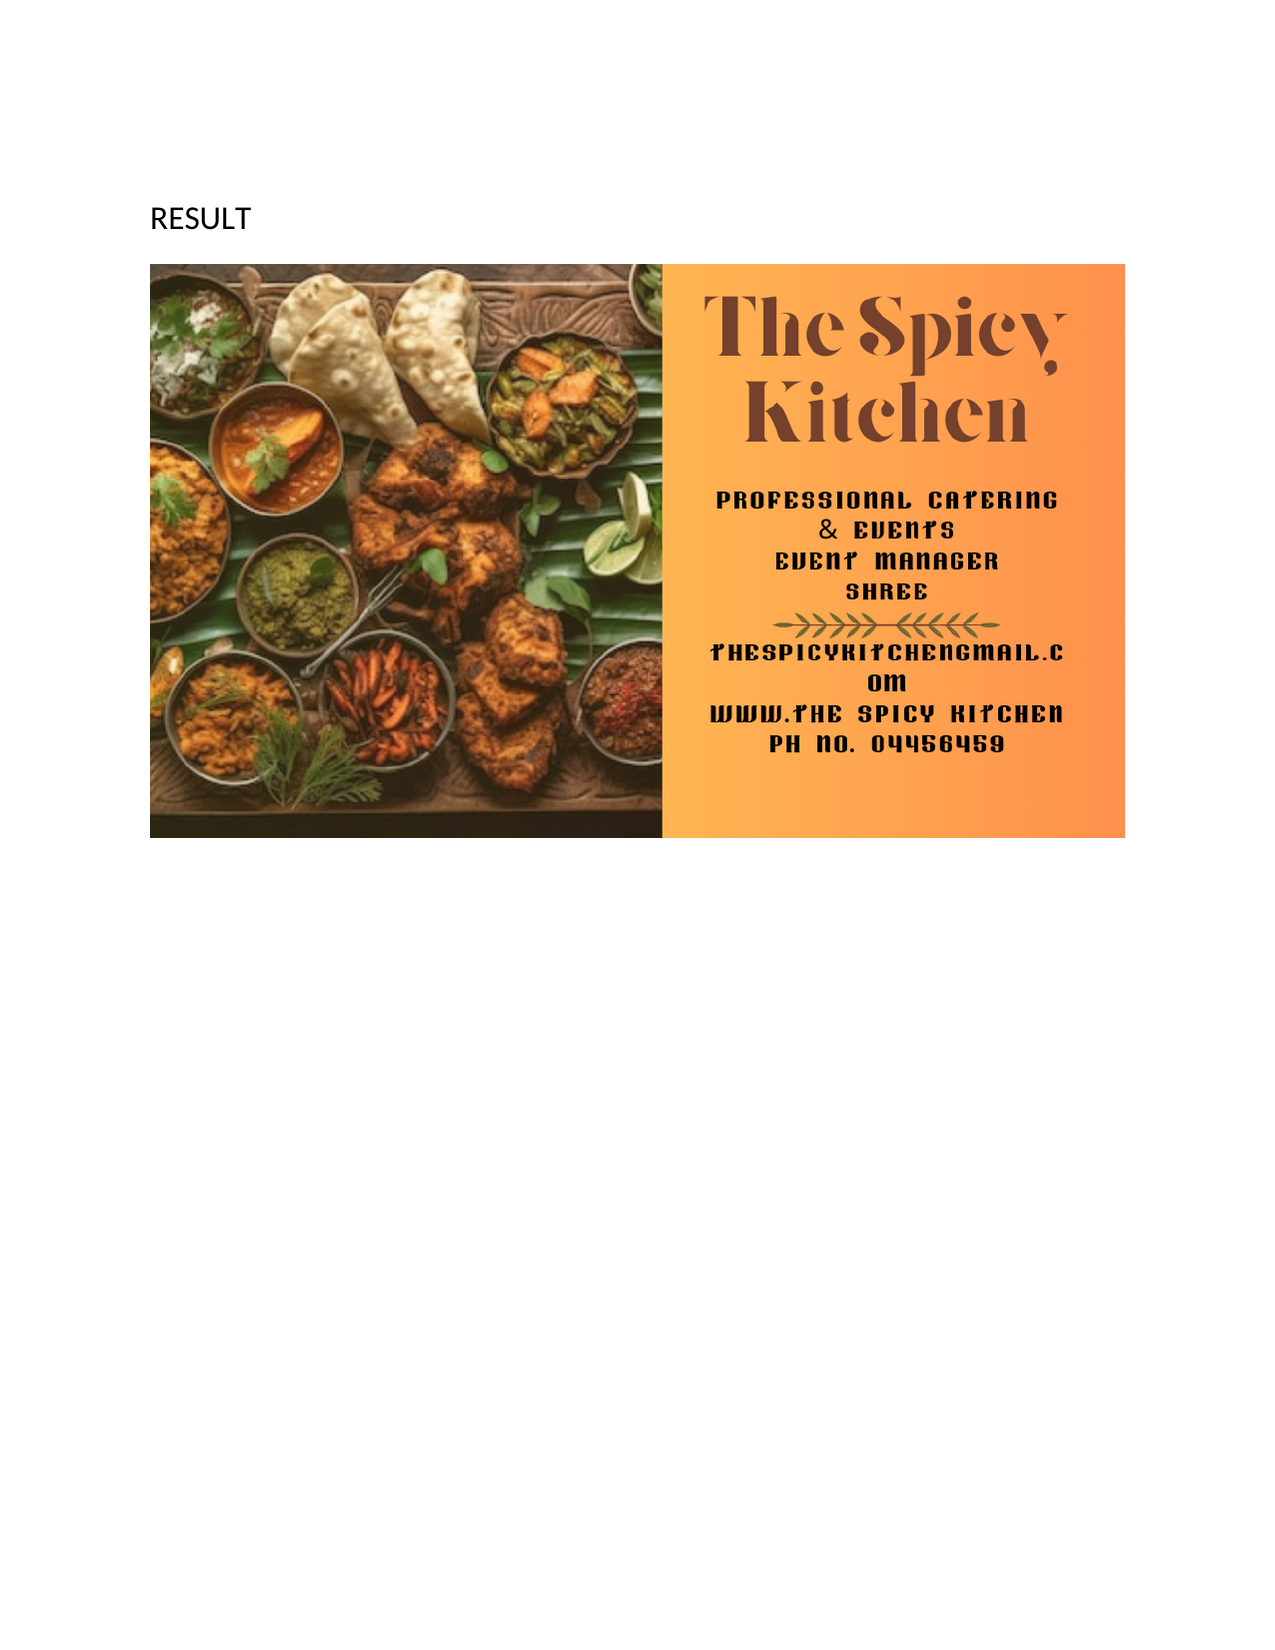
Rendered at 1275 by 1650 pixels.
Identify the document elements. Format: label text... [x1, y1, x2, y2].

picture [150, 264, 1125, 838]
text RESULT [150, 150, 1125, 237]
